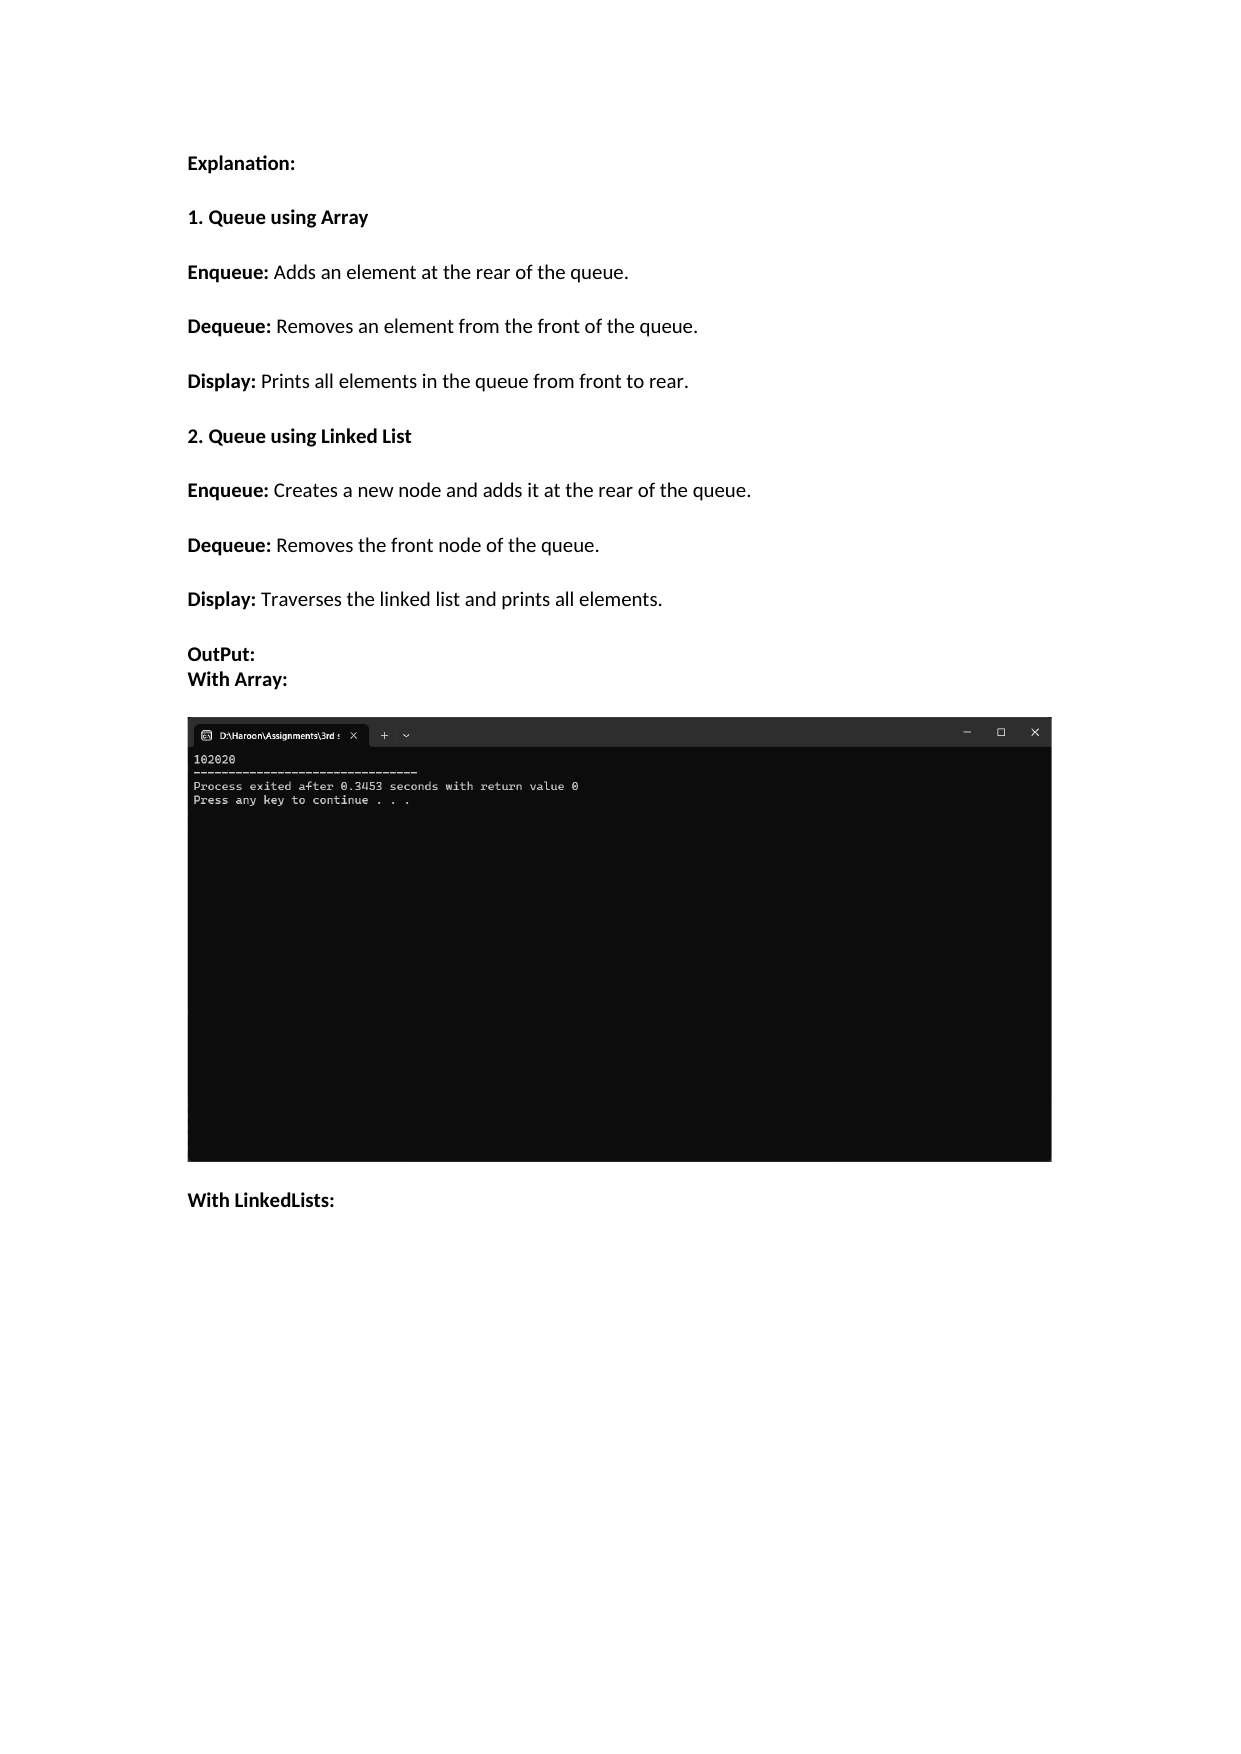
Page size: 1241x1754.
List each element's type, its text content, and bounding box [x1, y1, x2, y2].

text Display: Prints all elements in the queue from front to rear. [187, 368, 1053, 394]
text With Array: [187, 667, 1053, 692]
text With LinkedLists: [187, 1187, 1053, 1212]
text Dequeue: Removes the front node of the queue. [187, 532, 1053, 557]
text Explanation: [187, 150, 1053, 175]
text Enqueue: Adds an element at the rear of the queue. [187, 259, 1053, 284]
picture [187, 717, 1052, 1162]
subtitle 2. Queue using Linked List [187, 423, 1053, 448]
text Enqueue: Creates a new node and adds it at the rear of the queue. [187, 477, 1053, 503]
text OutPut: [187, 641, 1053, 667]
text Dequeue: Removes an element from the front of the queue. [187, 314, 1053, 339]
subtitle 1. Queue using Array [187, 204, 1053, 230]
text Display: Traverses the linked list and prints all elements. [187, 587, 1053, 612]
